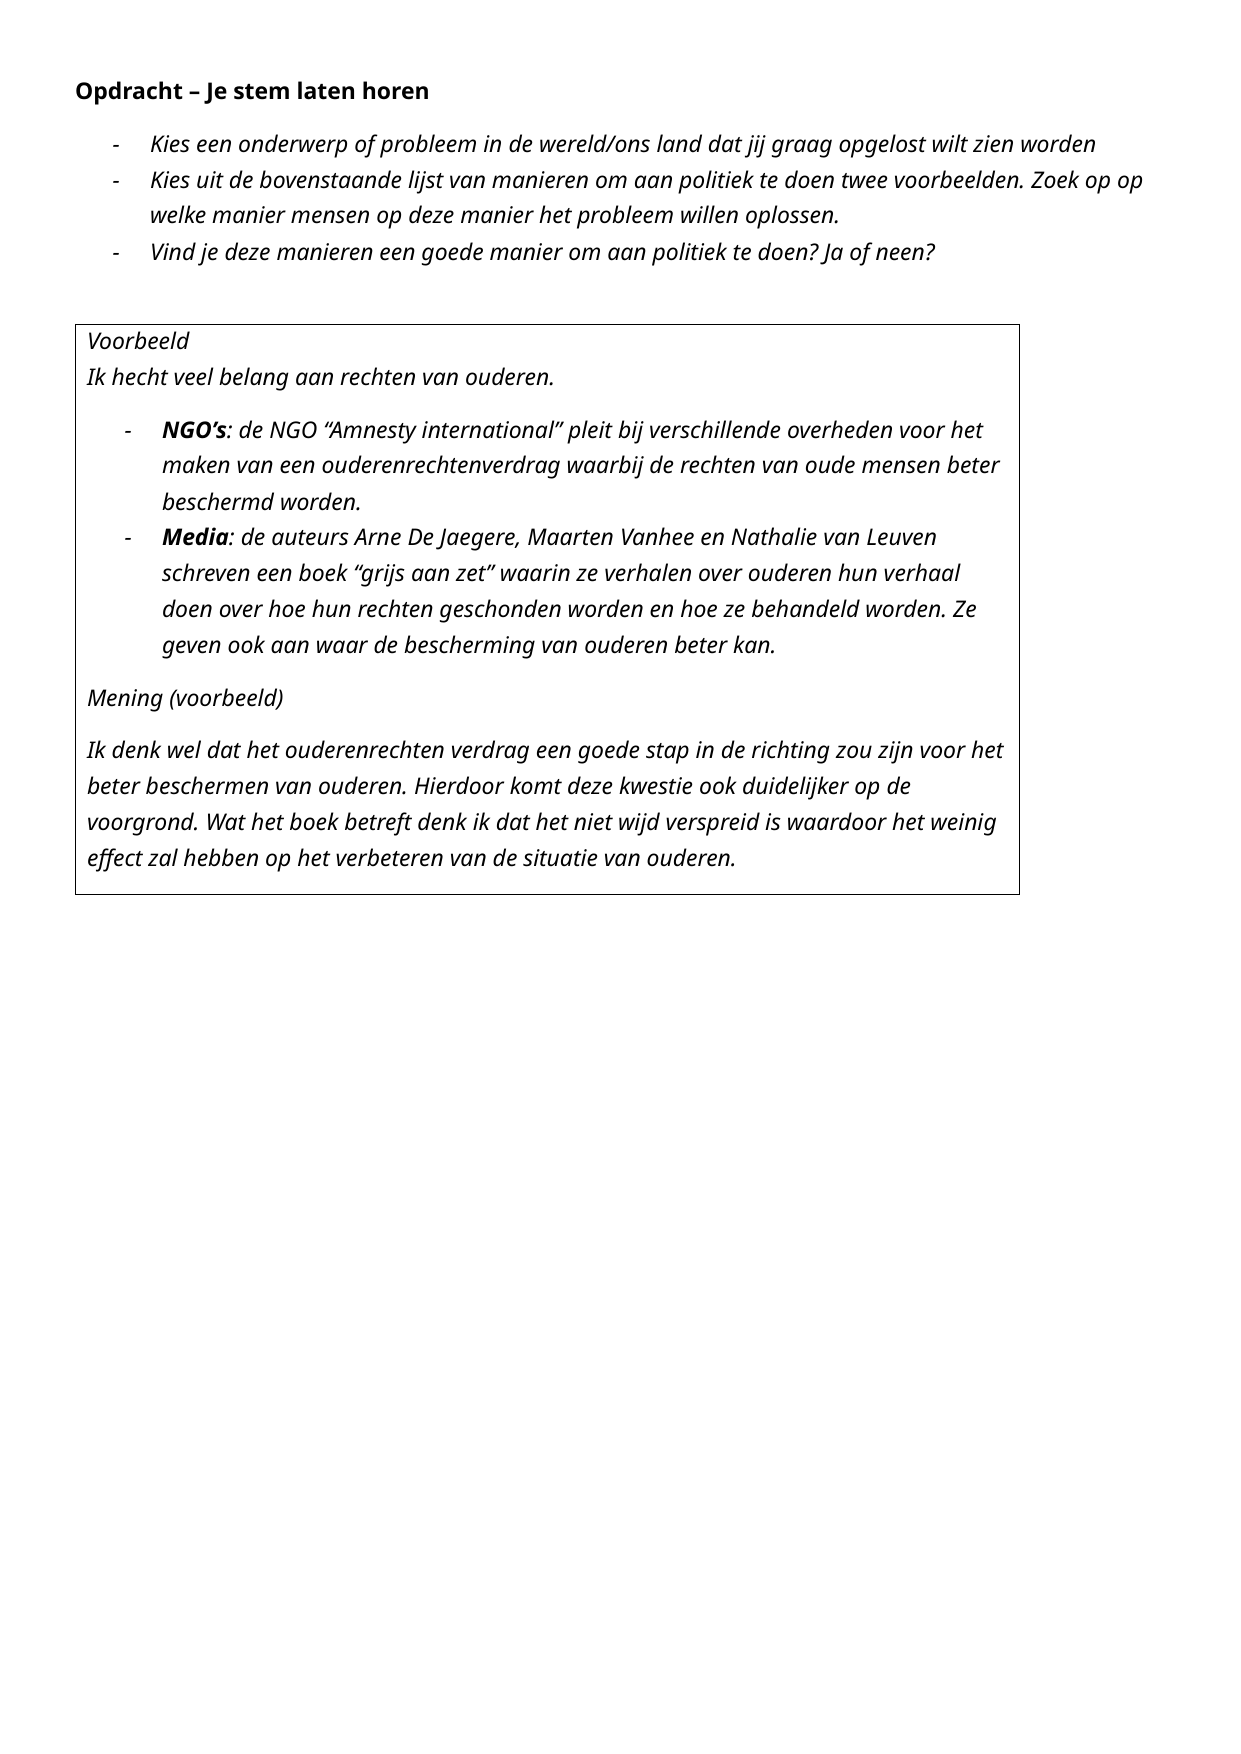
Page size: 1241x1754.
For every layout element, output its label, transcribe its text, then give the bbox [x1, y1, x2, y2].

list Kies een onderwerp of probleem in de wereld/ons land dat jij graag opgelost wilt zien worden [112, 128, 1165, 159]
list Vind je deze manieren een goede manier om aan politiek te doen? Ja of neen? [112, 235, 1165, 267]
list Kies uit de bovenstaande lijst van manieren om aan politiek te doen twee voorbeelden. Zoek op op welke manier mensen op deze manier het probleem willen oplossen. [112, 163, 1165, 231]
text Opdracht – Je stem laten horen [75, 75, 1165, 106]
table_header Voorbeeld Ik hecht veel belang aan rechten van ouderen. NGO’s: de NGO “Amnesty international” pleit bij verschillende overheden voor het maken van een ouderenrechtenverdrag waarbij de rechten van oude mensen beter beschermd worden. Media: de auteurs Arne De Jaegere, Maarten Vanhee en Nathalie van Leuven schreven een boek “grijs aan zet” waarin ze verhalen over ouderen hun verhaal doen over hoe hun rechten geschonden worden en hoe ze behandeld worden. Ze geven ook aan waar de bescherming van ouderen beter kan. Mening (voorbeeld) Ik denk wel dat het ouderenrechten verdrag een goede stap in de richting zou zijn voor het beter beschermen van ouderen. Hierdoor komt deze kwestie ook duidelijker op de voorgrond. Wat het boek betreft denk ik dat het niet wijd verspreid is waardoor het weinig effect zal hebben op het verbeteren van de situatie van ouderen. [76, 325, 1019, 894]
